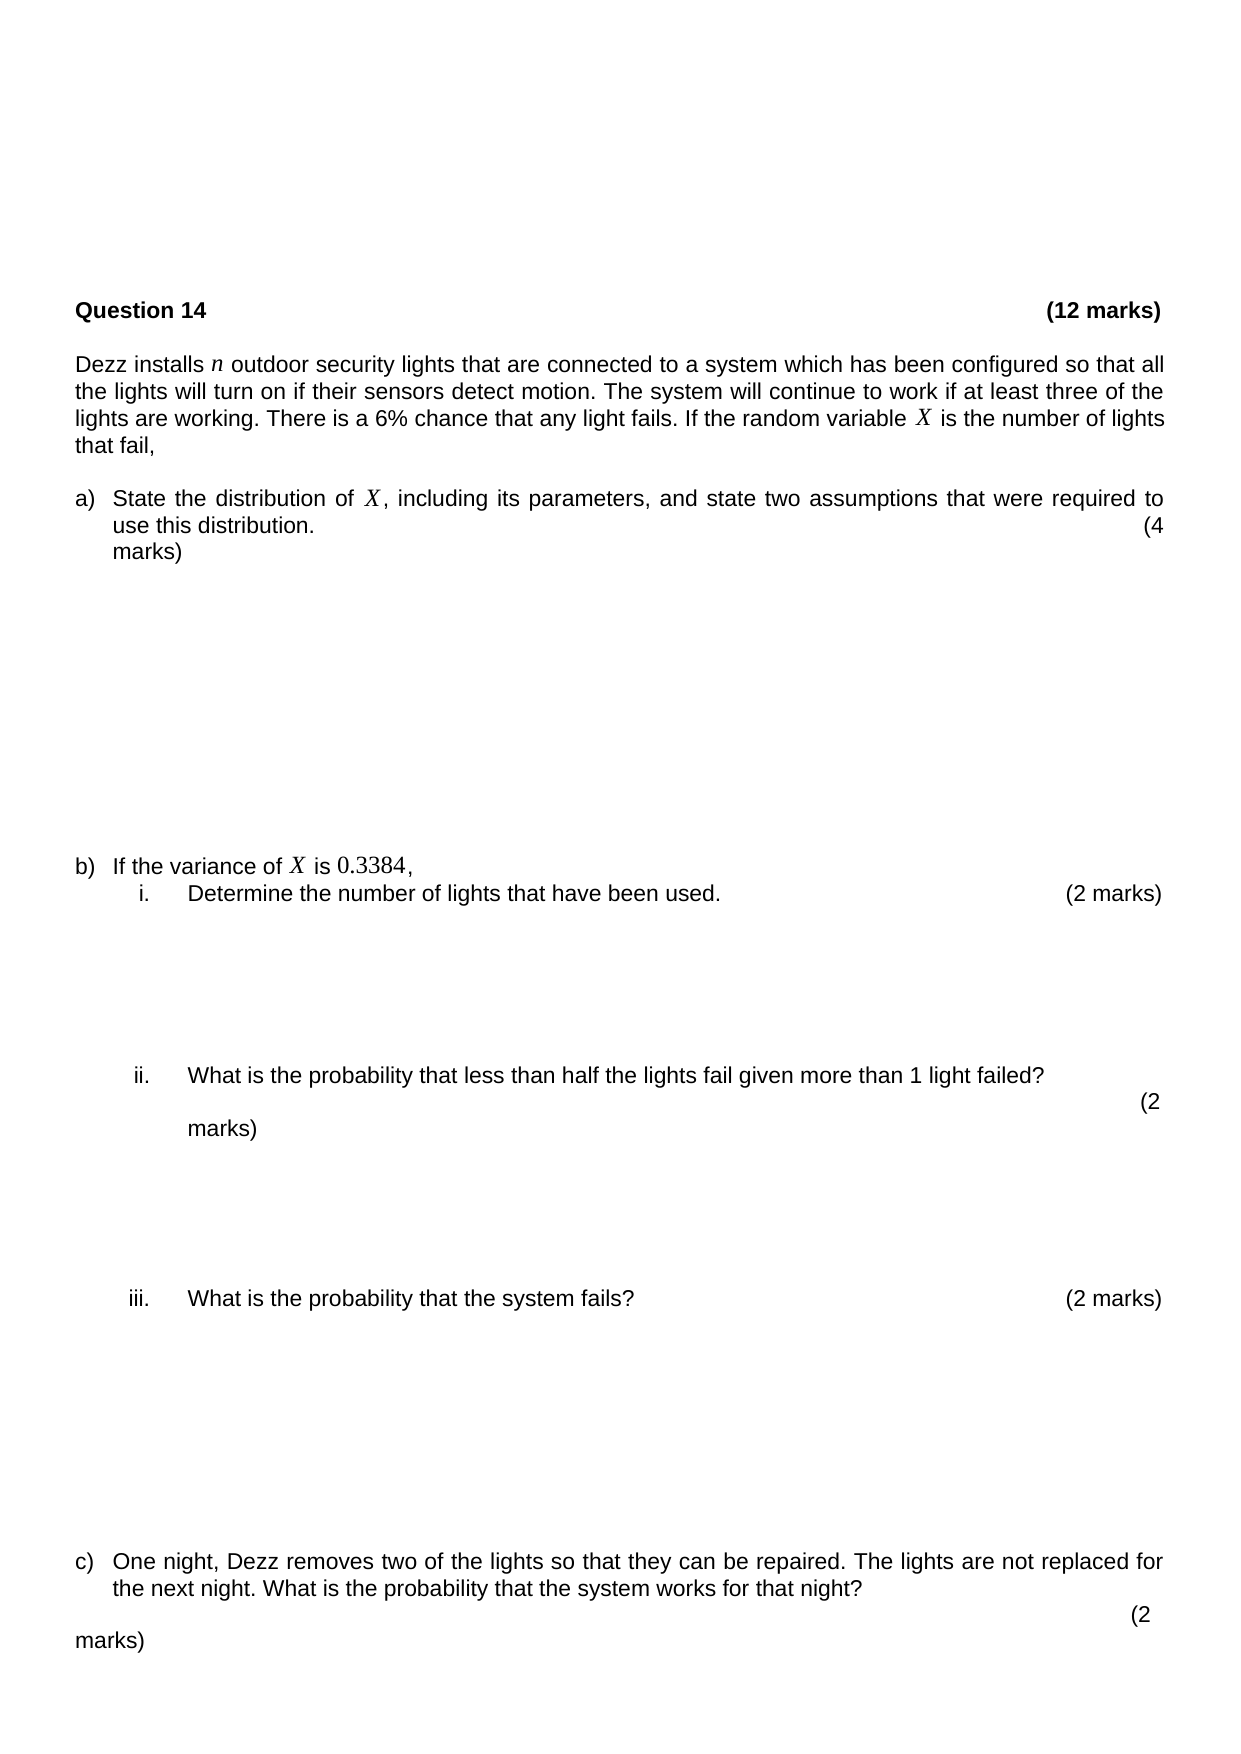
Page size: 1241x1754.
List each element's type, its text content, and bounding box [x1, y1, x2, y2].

text Question 14 (12 marks) [75, 297, 1165, 324]
list What is the probability that less than half the lights fail given more than 1 light failed? (2 marks) [150, 1062, 1165, 1141]
list One night, Dezz removes two of the lights so that they can be repaired. The lights are not replaced for the next night. What is the probability that the system works for that night? [75, 1548, 1165, 1601]
list Determine the number of lights that have been used. (2 marks) [150, 880, 1165, 906]
list If the variance of is , [75, 852, 1165, 880]
text (2 marks) [75, 1601, 1165, 1654]
text Dezz installs outdoor security lights that are connected to a system which has been configured so that all the lights will turn on if their sensors detect motion. The system will continue to work if at least three of the lights are working. There is a 6% chance that any light fails. If the random variable is the number of lights that fail, [75, 350, 1165, 458]
list State the distribution of , including its parameters, and state two assumptions that were required to use this distribution. (4 marks) [75, 484, 1165, 565]
list What is the probability that the system fails? (2 marks) [150, 1285, 1165, 1311]
